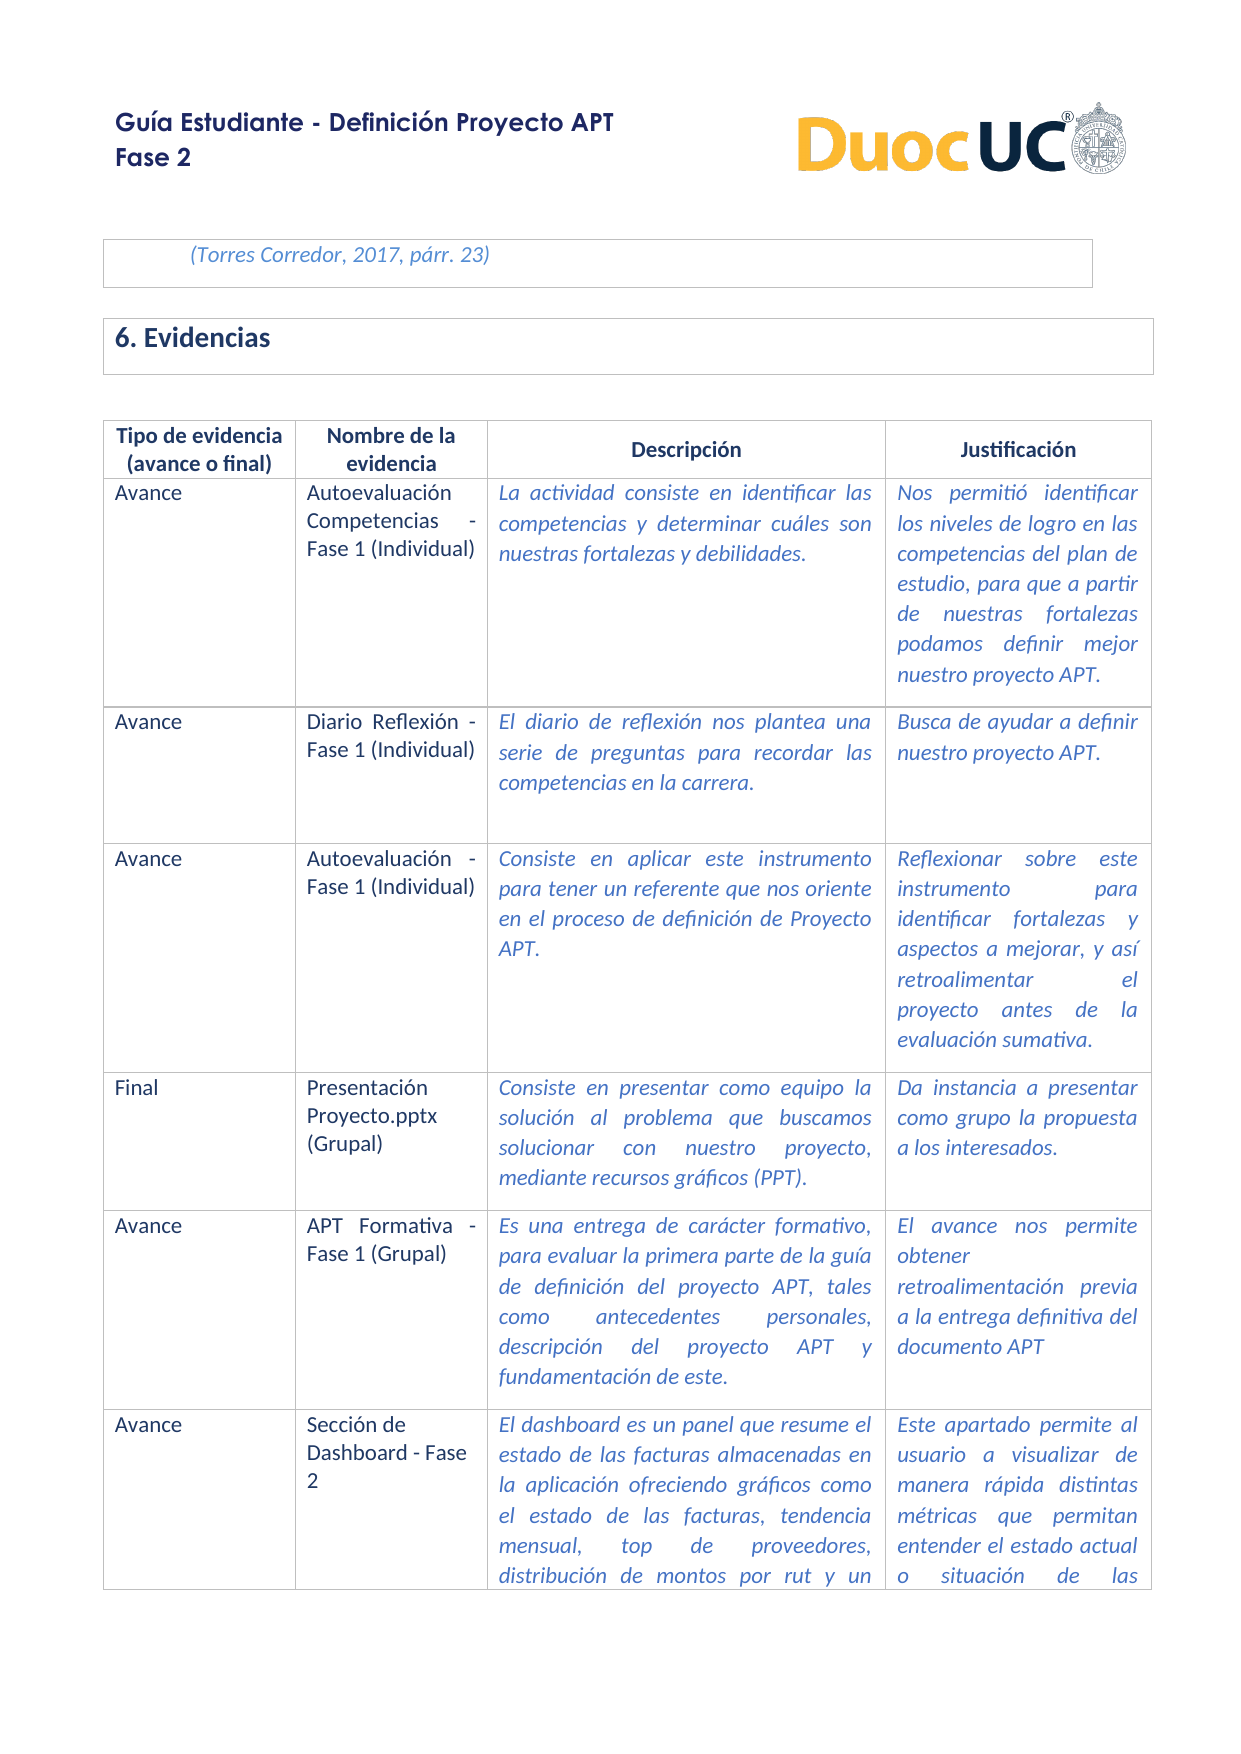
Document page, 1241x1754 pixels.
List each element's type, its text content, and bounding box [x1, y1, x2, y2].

table_header Tipo de evidencia (avance o final) [104, 421, 295, 477]
table_cell Final [104, 1073, 295, 1210]
table_cell Nos permitió identificar los niveles de logro en las competencias del plan de estudio, para que a partir de nuestras fortalezas podamos definir mejor nuestro proyecto APT. [886, 479, 1151, 706]
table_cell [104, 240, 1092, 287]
table_header Nombre de la evidencia [296, 421, 487, 477]
table_cell Diario Reflexión - Fase 1 (Individual) [296, 708, 487, 843]
table_cell El avance nos permite obtener retroalimentación previa a la entrega definitiva del documento APT [886, 1211, 1151, 1409]
table_cell La actividad consiste en identificar las competencias y determinar cuáles son nuestras fortalezas y debilidades. [488, 479, 885, 706]
table_cell APT Formativa - Fase 1 (Grupal) [296, 1211, 487, 1409]
table_cell Avance [104, 1211, 295, 1409]
table_cell Consiste en aplicar este instrumento para tener un referente que nos oriente en el proceso de definición de Proyecto APT. [488, 844, 885, 1072]
table_cell Da instancia a presentar como grupo la propuesta a los interesados. [886, 1073, 1151, 1210]
table_cell Reflexionar sobre este instrumento para identificar fortalezas y aspectos a mejorar, y así retroalimentar el proyecto antes de la evaluación sumativa. [886, 844, 1151, 1072]
table_cell Avance [104, 479, 295, 706]
table_cell Avance [104, 844, 295, 1072]
table_cell Consiste en presentar como equipo la solución al problema que buscamos solucionar con nuestro proyecto, mediante recursos gráficos (PPT). [488, 1073, 885, 1210]
table_header Justificación [886, 421, 1151, 477]
table_cell Presentación Proyecto.pptx (Grupal) [296, 1073, 487, 1210]
picture [798, 102, 1126, 174]
table_cell Autoevaluación Competencias - Fase 1 (Individual) [296, 479, 487, 706]
table_header 6. Evidencias [104, 319, 1153, 373]
table_header Descripción [488, 421, 885, 477]
table_cell Sección de Dashboard - Fase 2 [296, 1410, 487, 1589]
table_cell Es una entrega de carácter formativo, para evaluar la primera parte de la guía de definición del proyecto APT, tales como antecedentes personales, descripción del proyecto APT y fundamentación de este. [488, 1211, 885, 1409]
table_cell Avance [104, 708, 295, 843]
table_cell Avance [104, 1410, 295, 1589]
table_cell Autoevaluación - Fase 1 (Individual) [296, 844, 487, 1072]
table_cell El diario de reflexión nos plantea una serie de preguntas para recordar las competencias en la carrera. [488, 708, 885, 843]
table_cell Busca de ayudar a definir nuestro proyecto APT. [886, 708, 1151, 843]
